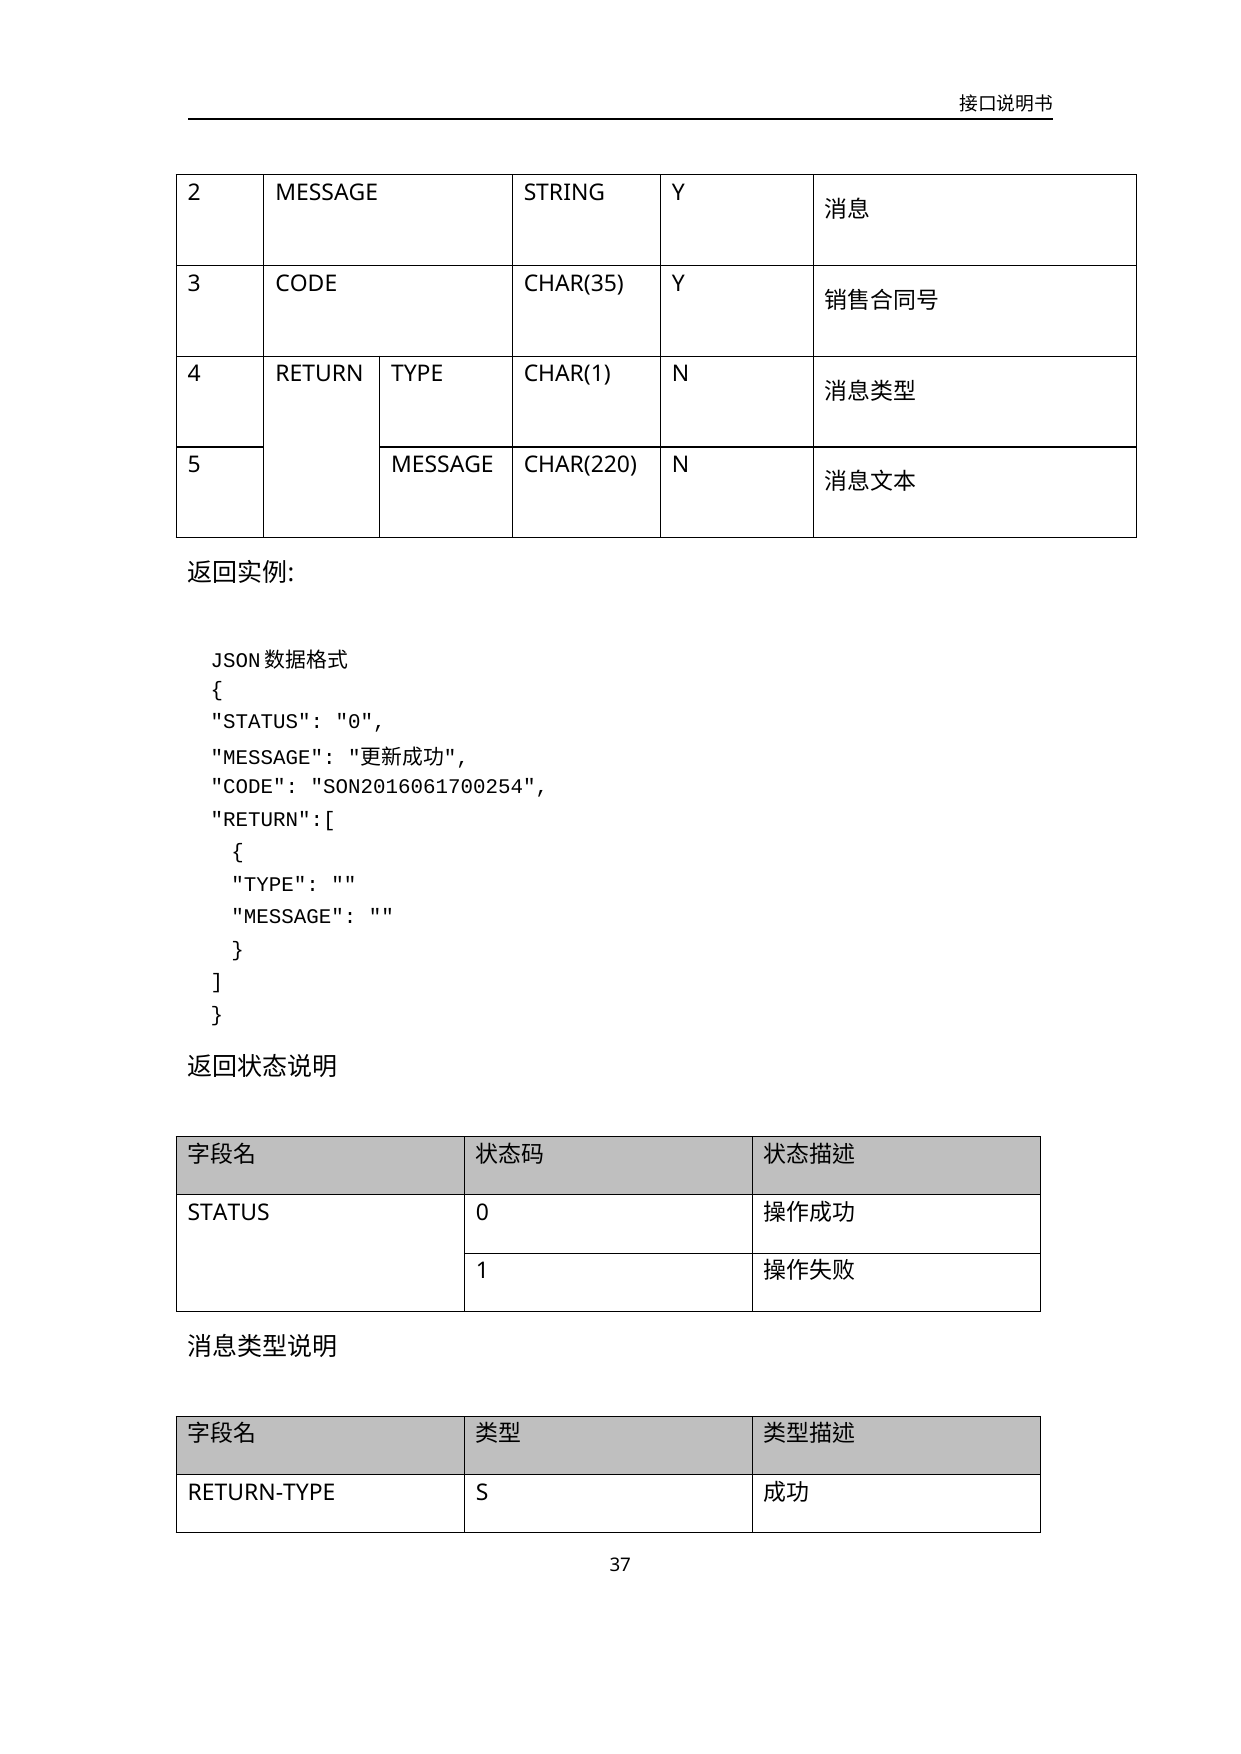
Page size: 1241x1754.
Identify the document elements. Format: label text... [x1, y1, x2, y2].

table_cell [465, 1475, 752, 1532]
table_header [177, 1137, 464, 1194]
text ] [210, 967, 1053, 999]
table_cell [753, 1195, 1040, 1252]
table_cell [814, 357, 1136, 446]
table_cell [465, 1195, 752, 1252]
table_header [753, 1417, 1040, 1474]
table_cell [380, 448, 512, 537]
text 返回实例: [187, 538, 1053, 603]
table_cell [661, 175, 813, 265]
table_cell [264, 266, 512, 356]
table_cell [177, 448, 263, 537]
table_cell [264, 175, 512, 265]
text "MESSAGE": "更新成功", [210, 739, 1053, 772]
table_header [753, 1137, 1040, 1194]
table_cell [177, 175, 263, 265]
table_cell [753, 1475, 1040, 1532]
text "RETURN":[ [210, 804, 1053, 837]
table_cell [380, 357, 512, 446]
text 消息类型说明 [187, 1312, 1053, 1377]
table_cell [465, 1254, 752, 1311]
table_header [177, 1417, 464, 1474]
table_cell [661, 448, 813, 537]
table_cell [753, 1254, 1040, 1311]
text } [210, 999, 1053, 1032]
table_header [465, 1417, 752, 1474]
text "TYPE": "" [210, 869, 1053, 902]
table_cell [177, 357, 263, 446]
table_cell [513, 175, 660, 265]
text { [210, 674, 1053, 707]
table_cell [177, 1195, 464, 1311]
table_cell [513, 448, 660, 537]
text } [210, 934, 1053, 967]
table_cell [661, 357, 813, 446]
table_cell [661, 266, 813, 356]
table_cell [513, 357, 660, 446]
text JSON数据格式 [210, 642, 1053, 674]
text "CODE": "SON2016061700254", [210, 772, 1053, 804]
text "MESSAGE": "" [210, 902, 1053, 934]
text "STATUS": "0", [210, 707, 1053, 739]
text 返回状态说明 [187, 1032, 1053, 1097]
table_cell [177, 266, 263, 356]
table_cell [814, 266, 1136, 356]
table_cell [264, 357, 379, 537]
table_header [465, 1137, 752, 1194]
text { [210, 837, 1053, 869]
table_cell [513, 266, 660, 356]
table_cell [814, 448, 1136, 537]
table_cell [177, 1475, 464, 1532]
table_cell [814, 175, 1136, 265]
